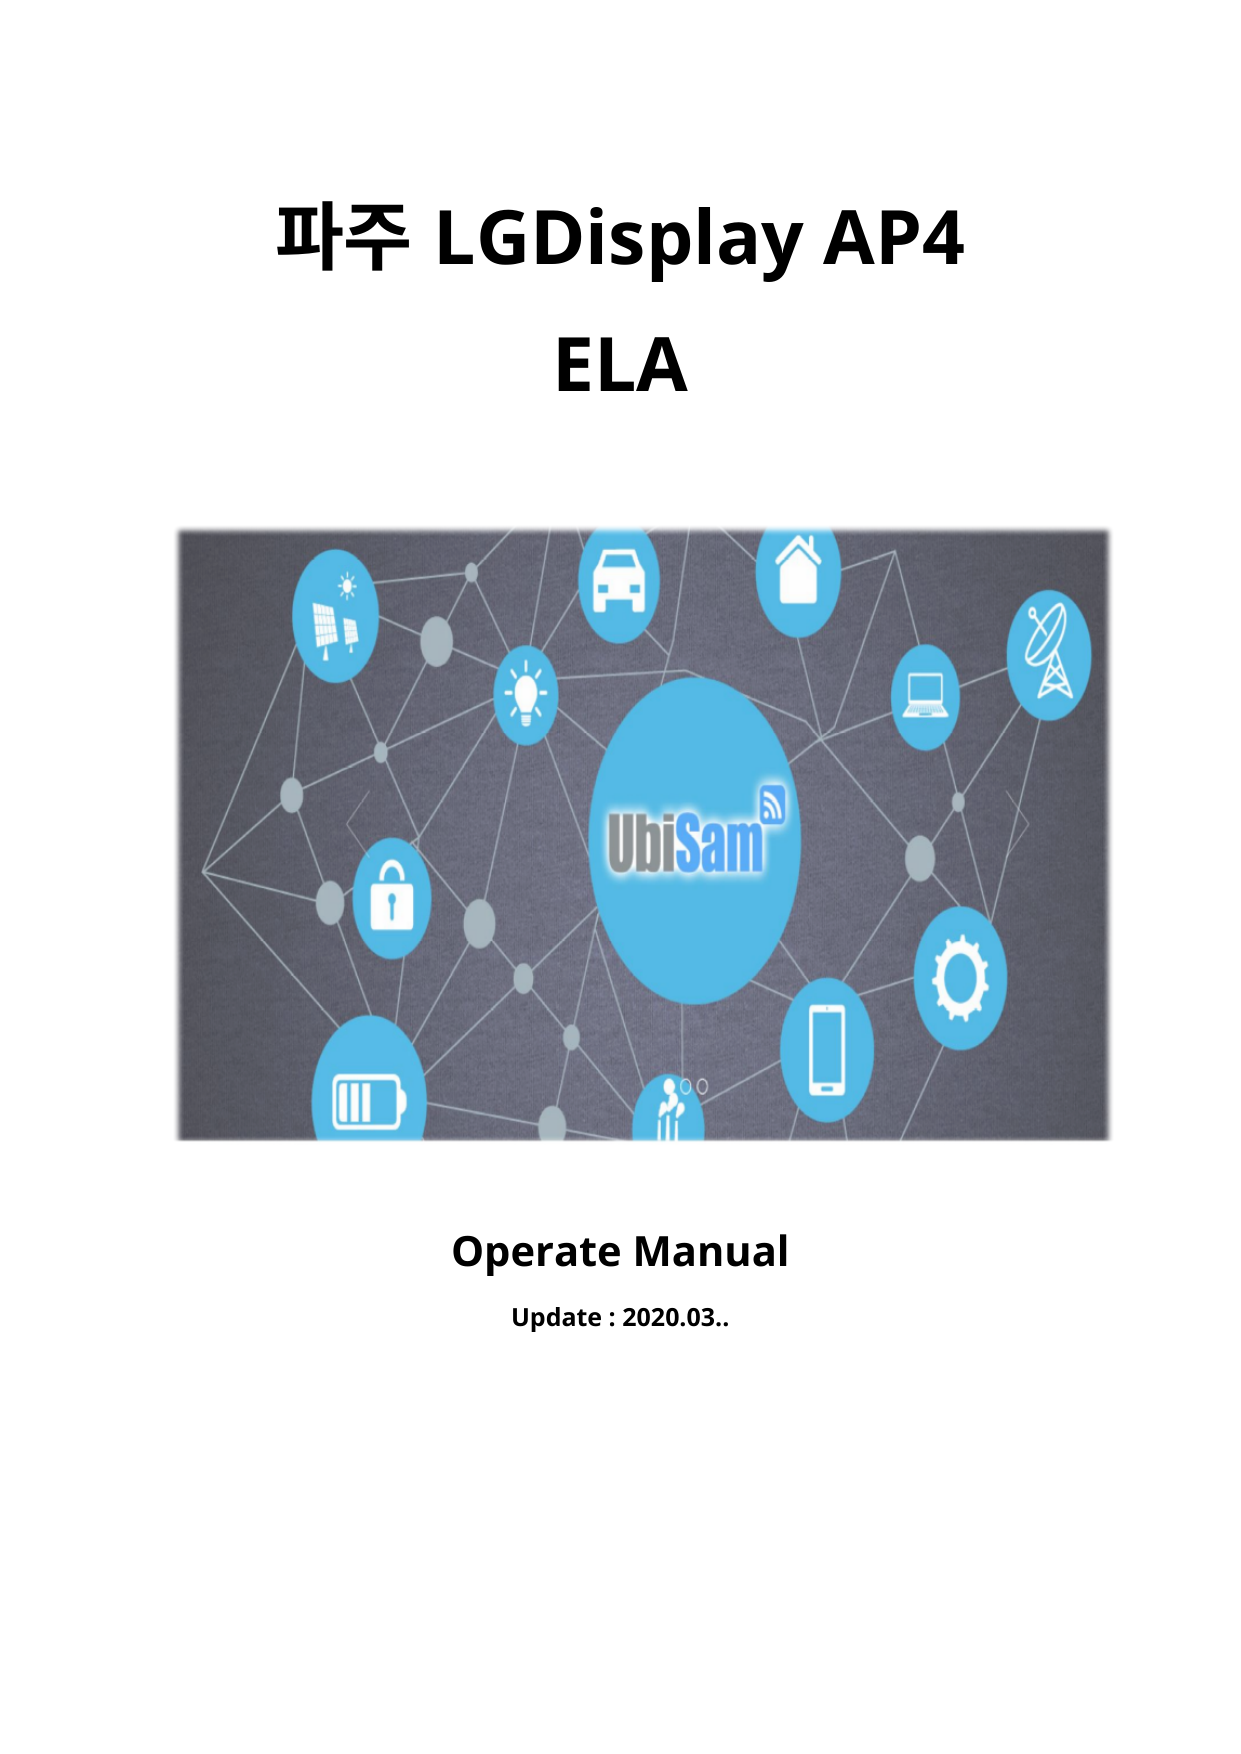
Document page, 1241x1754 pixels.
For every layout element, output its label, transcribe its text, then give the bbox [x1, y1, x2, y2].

text Update : 2020.03.. [150, 1300, 1090, 1334]
text ELA [150, 311, 1090, 414]
text 파주 LGDisplay AP4 [150, 177, 1090, 286]
text 2. Tilt Slit 1,2 : Tilt Silt 각각 이동 가능 [183, 535, 1104, 1137]
text Operate Manual [150, 594, 1090, 1279]
